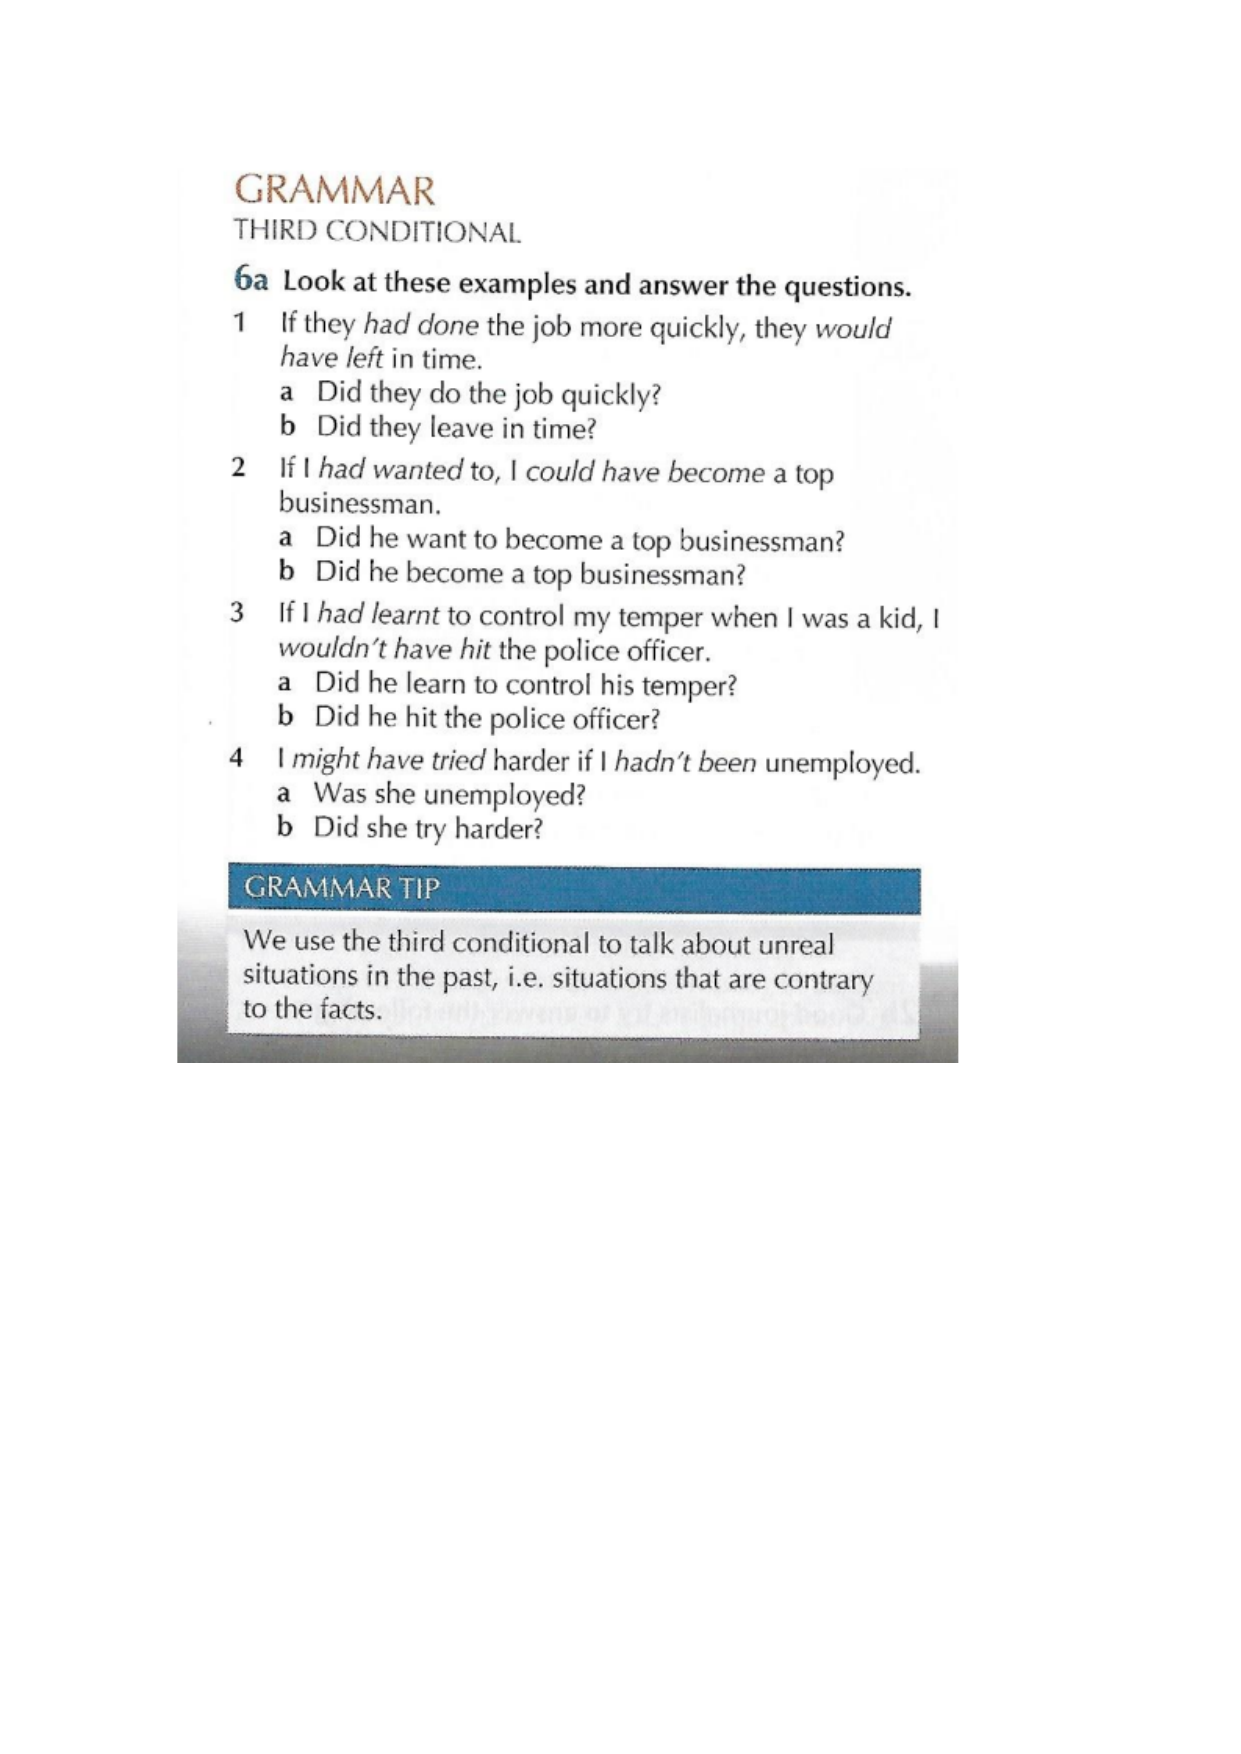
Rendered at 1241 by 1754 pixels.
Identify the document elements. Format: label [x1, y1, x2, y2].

picture [177, 168, 959, 1063]
